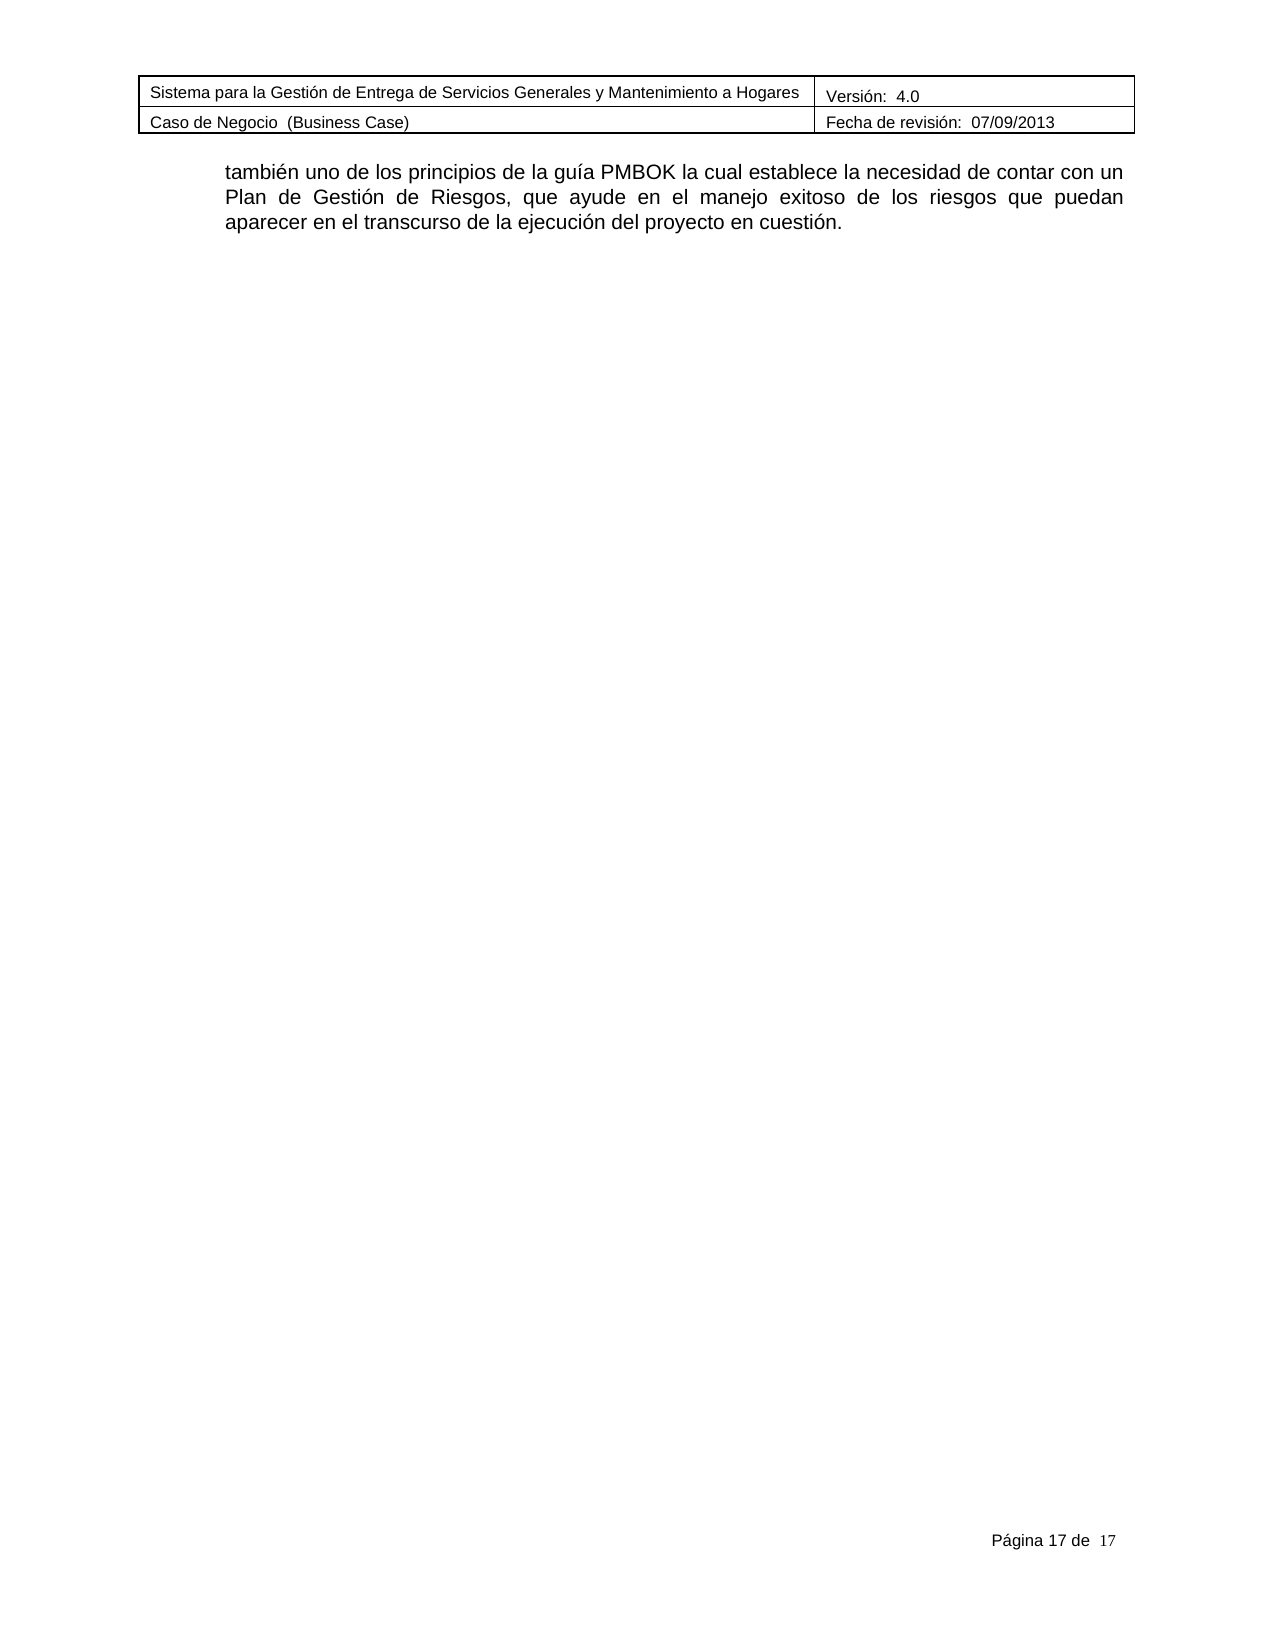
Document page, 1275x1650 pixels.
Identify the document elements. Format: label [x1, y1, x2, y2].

text [225, 159, 1125, 234]
